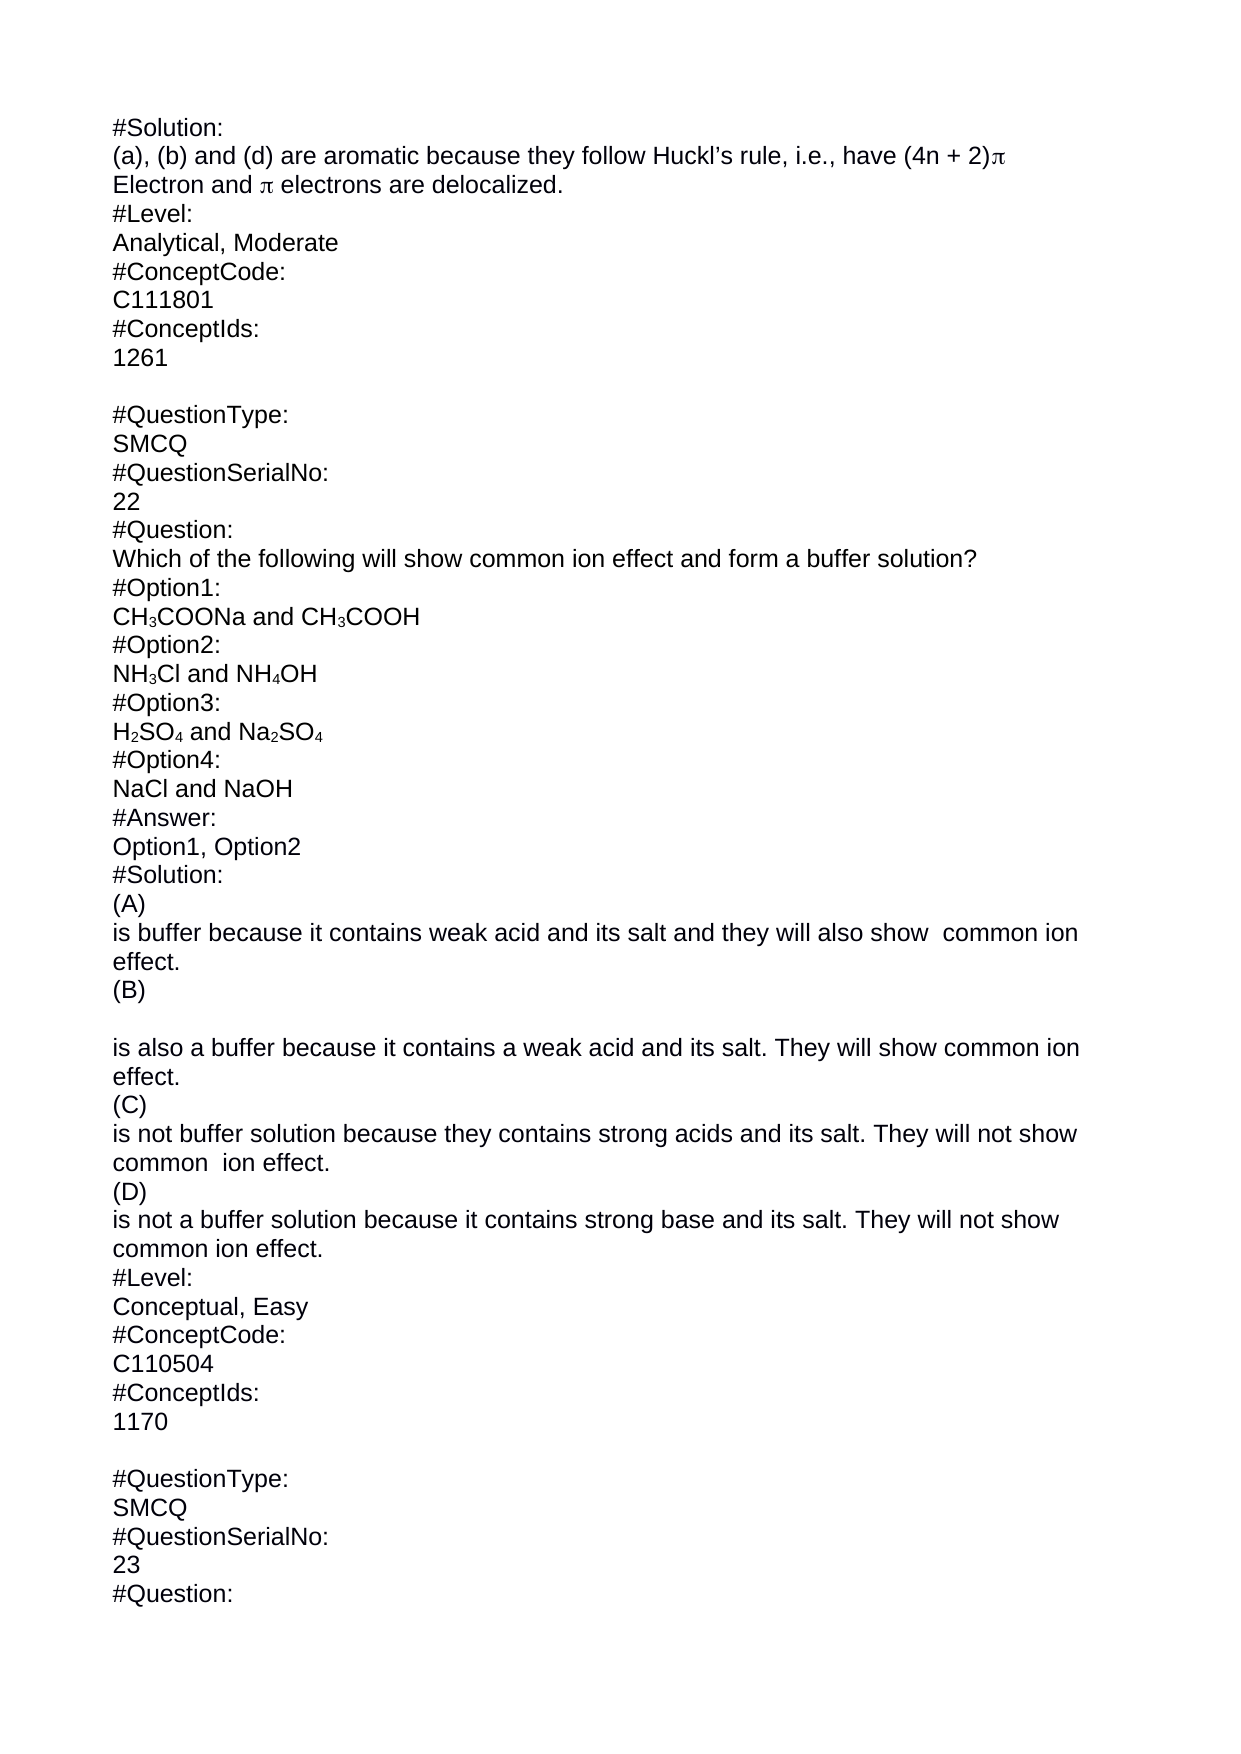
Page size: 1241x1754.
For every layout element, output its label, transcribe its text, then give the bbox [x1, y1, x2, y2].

text (a), (b) and (d) are aromatic because they follow Huckl’s rule, i.e., have (4n + 2) [112, 141, 1128, 170]
text #Level: [112, 199, 1128, 228]
text (A) [112, 889, 1128, 918]
text #QuestionType: [112, 400, 1128, 429]
text Which of the following will show common ion effect and form a buffer solution? [112, 544, 1128, 573]
text Conceptual, Easy [112, 1291, 1128, 1320]
text SMCQ [112, 429, 1128, 458]
text #Option3: [112, 688, 1128, 716]
text #Question: [112, 1579, 1128, 1608]
text CH3COONa and CH3COOH [112, 601, 1128, 630]
text Electron and  electrons are delocalized. [112, 170, 1128, 199]
text NH3Cl and NH4OH [112, 659, 1128, 688]
text #ConceptCode: [112, 1320, 1128, 1349]
text C111801 [112, 285, 1128, 314]
text is not a buffer solution because it contains strong base and its salt. They will not show common ion effect. [112, 1205, 1128, 1263]
text (D) [112, 1176, 1128, 1205]
text 1261 [112, 343, 1128, 371]
text #ConceptCode: [112, 256, 1128, 285]
text #Level: [112, 1263, 1128, 1291]
text (C) [112, 1090, 1128, 1119]
text #Question: [112, 515, 1128, 544]
text #Answer: [112, 803, 1128, 831]
text SMCQ [112, 1493, 1128, 1521]
text H2SO4 and Na2SO4 [112, 716, 1128, 745]
text #Option1: [112, 573, 1128, 601]
text Option1, Option2 [112, 831, 1128, 860]
text is not buffer solution because they contains strong acids and its salt. They will not show common ion effect. [112, 1119, 1128, 1176]
text 22 [112, 486, 1128, 515]
text #QuestionSerialNo: [112, 1521, 1128, 1550]
text #Solution: [112, 860, 1128, 889]
text #Solution: [112, 112, 1128, 141]
text Analytical, Moderate [112, 228, 1128, 256]
text C110504 [112, 1349, 1128, 1378]
text NaCl and NaOH [112, 774, 1128, 803]
text 1170 [112, 1406, 1128, 1435]
text #ConceptIds: [112, 314, 1128, 343]
text #Option4: [112, 745, 1128, 774]
text is also a buffer because it contains a weak acid and its salt. They will show common ion effect. [112, 1033, 1128, 1090]
text #QuestionType: [112, 1464, 1128, 1493]
text #QuestionSerialNo: [112, 458, 1128, 486]
text #ConceptIds: [112, 1378, 1128, 1406]
text (B) [112, 975, 1128, 1004]
text #Option2: [112, 630, 1128, 659]
text is buffer because it contains weak acid and its salt and they will also show common ion effect. [112, 918, 1128, 975]
text 23 [112, 1550, 1128, 1579]
